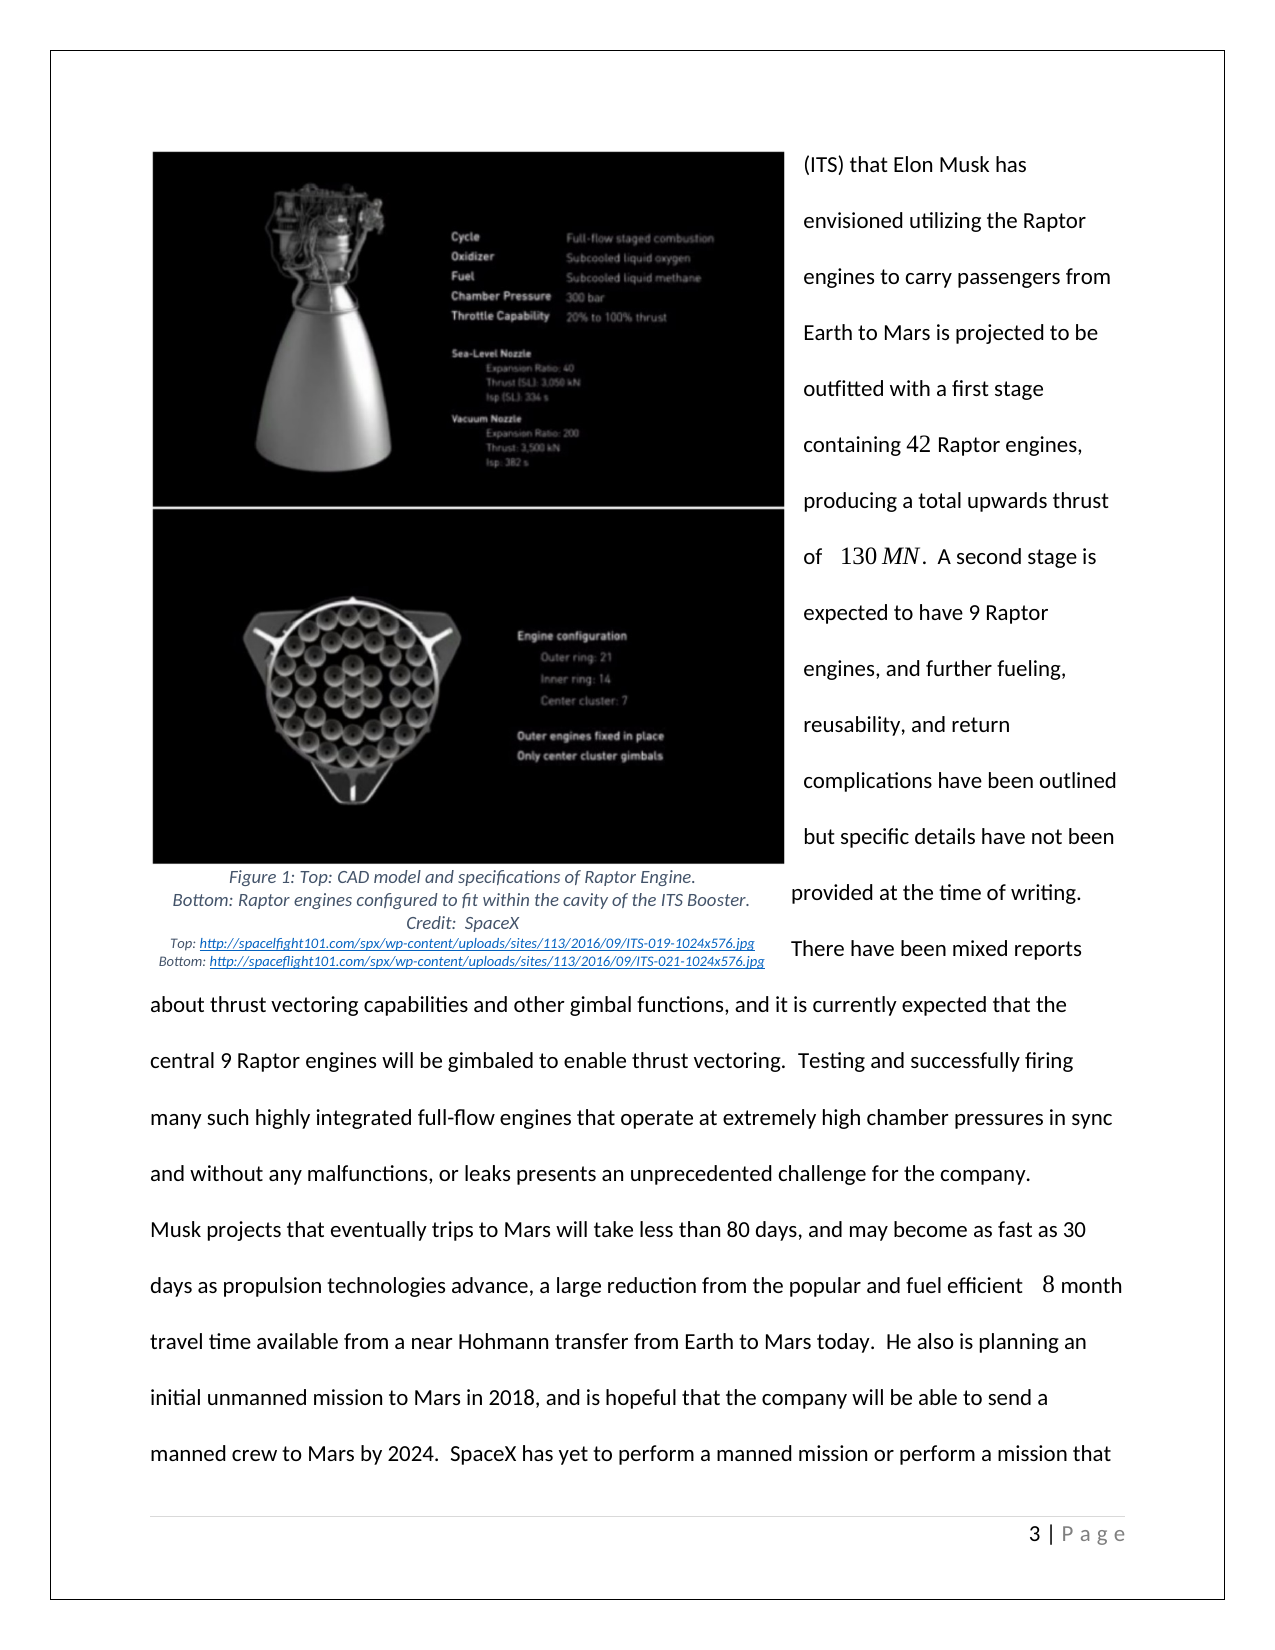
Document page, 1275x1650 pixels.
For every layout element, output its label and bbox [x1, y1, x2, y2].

text [150, 150, 1125, 1187]
text [150, 1215, 1125, 1467]
picture [150, 150, 784, 862]
